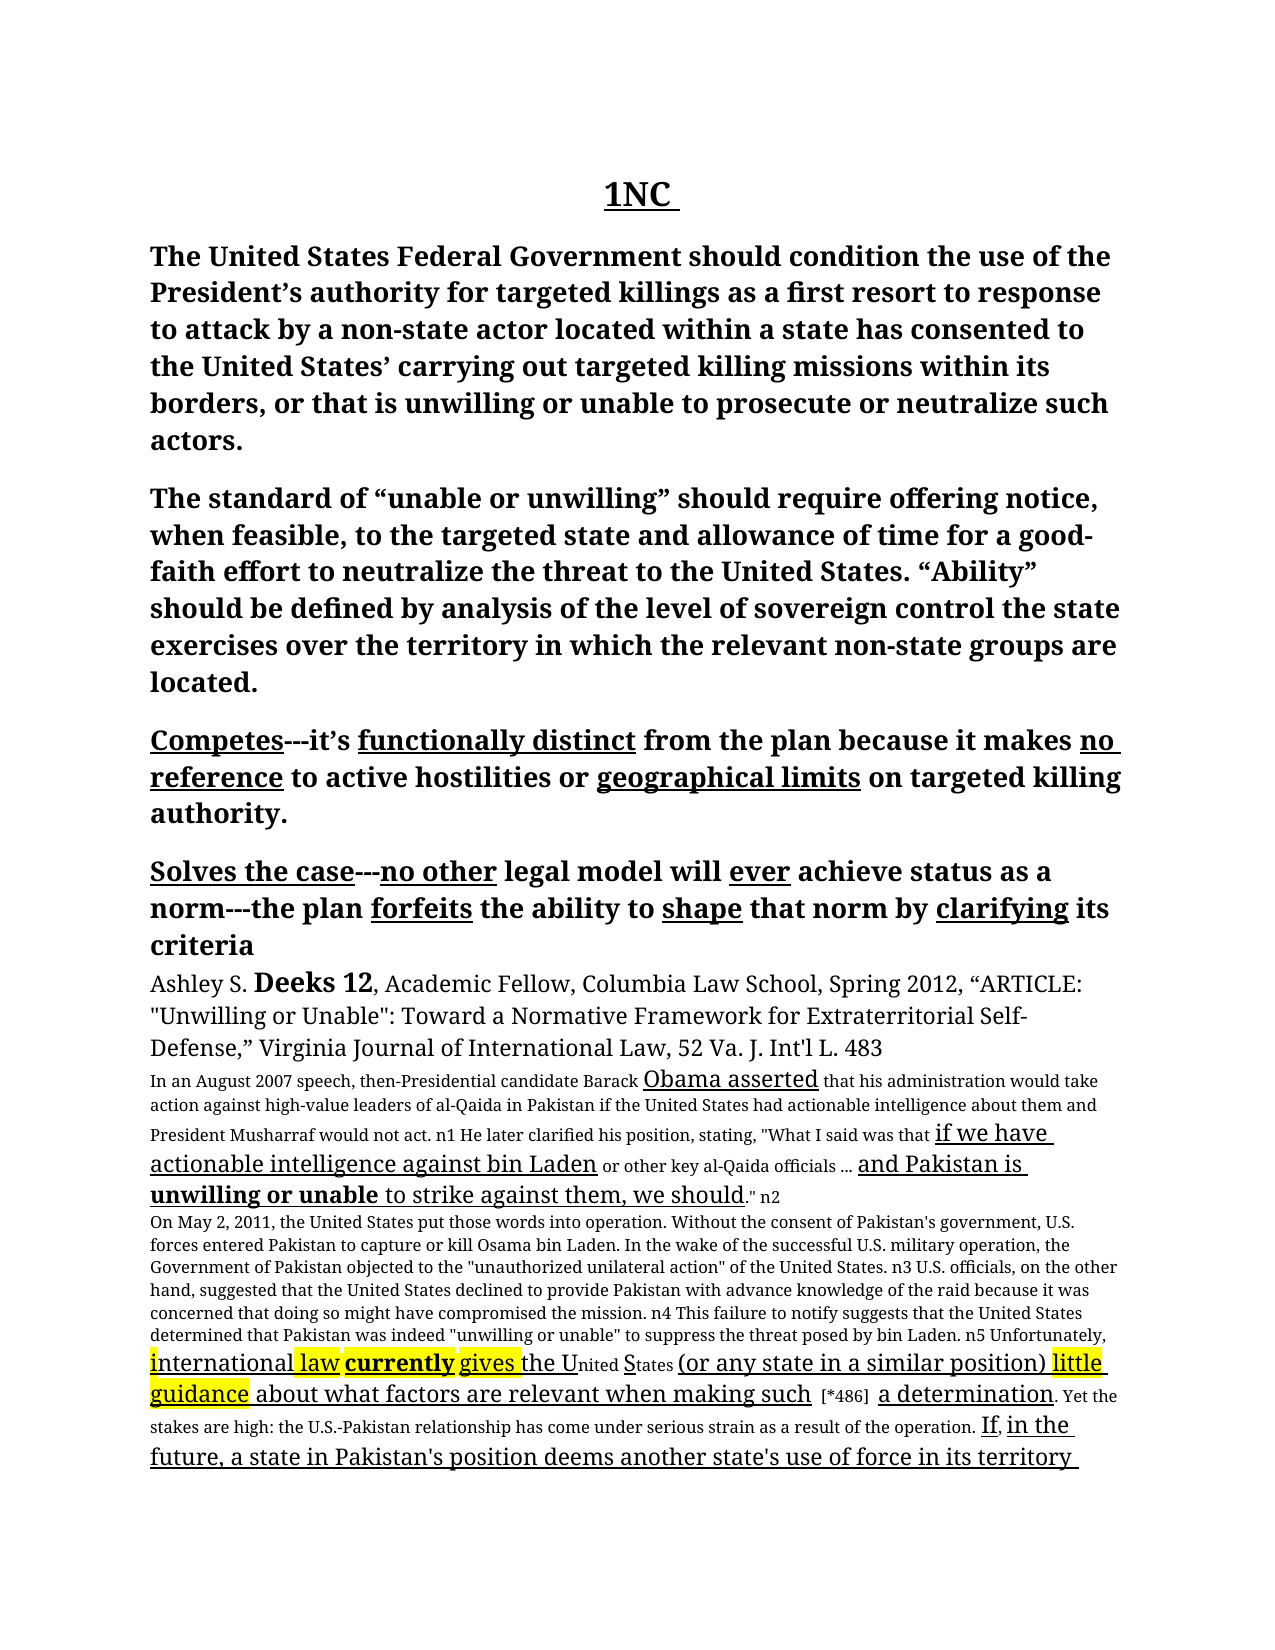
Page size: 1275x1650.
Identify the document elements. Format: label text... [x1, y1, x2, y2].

text Ashley S. Deeks 12, Academic Fellow, Columbia Law School, Spring 2012, “ARTICLE: "Unwilling or Unable": Toward a Normative Framework for Extraterritorial Self-Defense,” Virginia Journal of International Law, 52 Va. J. Int'l L. 483 [150, 963, 1125, 1063]
subtitle Competes---it’s functionally distinct from the plan because it makes no reference to active hostilities or geographical limits on targeted killing authority. [150, 721, 1125, 832]
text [150, 1210, 1125, 1472]
subtitle The United States Federal Government should condition the use of the President’s authority for targeted killings as a first resort to response to attack by a non-state actor located within a state has consented to the United States’ carrying out targeted killing missions within its borders, or that is unwilling or unable to prosecute or neutralize such actors. [150, 237, 1125, 458]
text In an August 2007 speech, then-Presidential candidate Barack Obama asserted that his administration would take action against high-value leaders of al-Qaida in Pakistan if the United States had actionable intelligence about them and President Musharraf would not act. n1 He later clarified his position, stating, "What I said was that if we have actionable intelligence against bin Laden or other key al-Qaida officials ... and Pakistan is unwilling or unable to strike against them, we should." n2 [150, 1063, 1125, 1210]
subtitle The standard of “unable or unwilling” should require offering notice, when feasible, to the targeted state and allowance of time for a good-faith effort to neutralize the threat to the United States. “Ability” should be defined by analysis of the level of sovereign control the state exercises over the territory in which the relevant non-state groups are located. [150, 479, 1125, 700]
subtitle 1NC [150, 171, 1125, 216]
subtitle Solves the case---no other legal model will ever achieve status as a norm---the plan forfeits the ability to shape that norm by clarifying its criteria [150, 853, 1125, 963]
